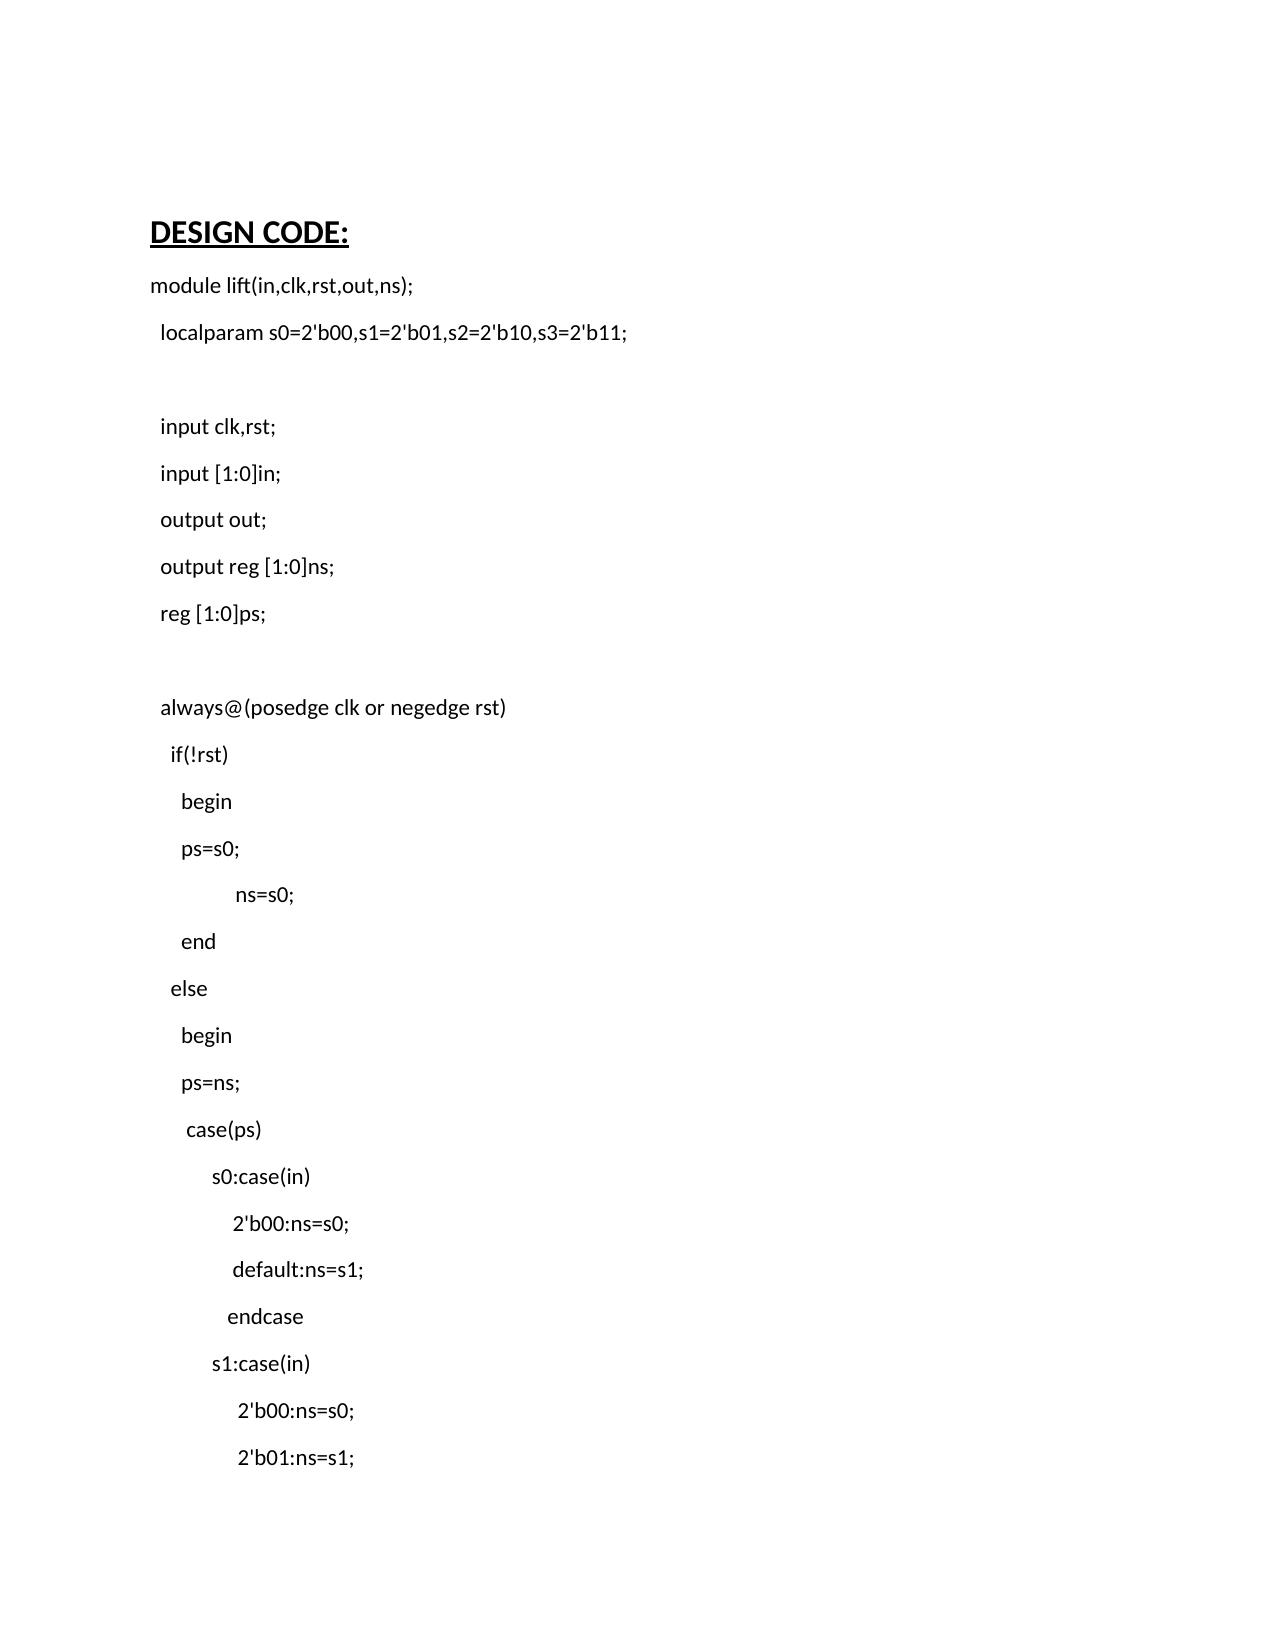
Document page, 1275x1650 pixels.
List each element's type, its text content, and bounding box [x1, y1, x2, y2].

text DESIGN CODE: [150, 211, 1125, 251]
text input clk,rst; [150, 412, 1125, 440]
text input [1:0]in; [150, 459, 1125, 487]
text module lift(in,clk,rst,out,ns); [150, 271, 1125, 299]
text begin [150, 1021, 1125, 1049]
text case(ps) [150, 1115, 1125, 1143]
text ps=s0; [150, 834, 1125, 862]
text endcase [150, 1302, 1125, 1331]
text if(!rst) [150, 740, 1125, 768]
text output out; [150, 506, 1125, 534]
text ps=ns; [150, 1068, 1125, 1096]
text default:ns=s1; [150, 1256, 1125, 1284]
text 2'b00:ns=s0; [150, 1396, 1125, 1424]
text reg [1:0]ps; [150, 599, 1125, 627]
text begin [150, 787, 1125, 815]
text 2'b01:ns=s1; [150, 1443, 1125, 1471]
text output reg [1:0]ns; [150, 552, 1125, 581]
text 2'b00:ns=s0; [150, 1209, 1125, 1237]
text always@(posedge clk or negedge rst) [150, 693, 1125, 721]
text ns=s0; [150, 881, 1125, 909]
text localparam s0=2'b00,s1=2'b01,s2=2'b10,s3=2'b11; [150, 318, 1125, 346]
text else [150, 974, 1125, 1002]
text s0:case(in) [150, 1162, 1125, 1190]
text s1:case(in) [150, 1349, 1125, 1377]
text end [150, 927, 1125, 956]
